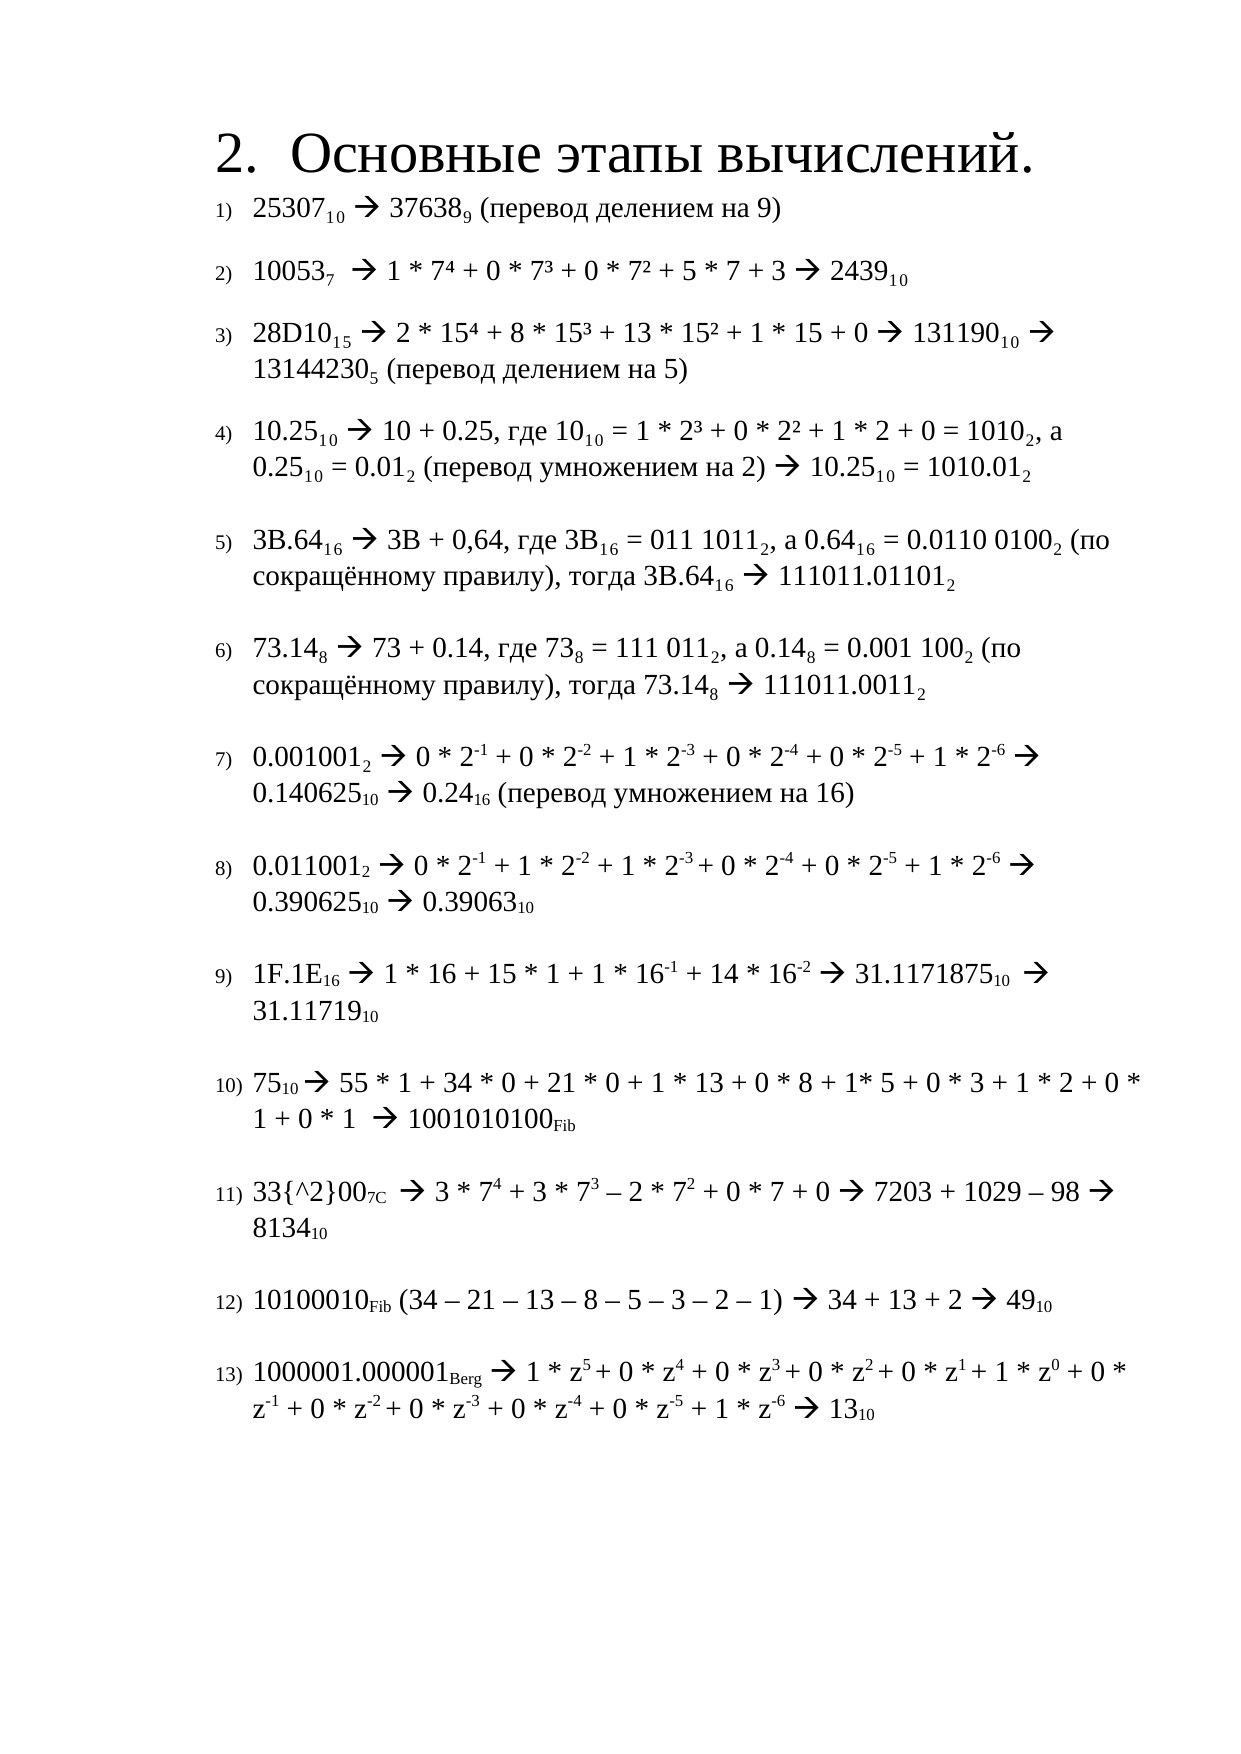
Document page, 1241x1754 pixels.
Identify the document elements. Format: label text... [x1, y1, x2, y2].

list 7510 55 * 1 + 34 * 0 + 21 * 0 + 1 * 13 + 0 * 8 + 1* 5 + 0 * 3 + 1 * 2 + 0 * 1 + 0 * 1 1001010100Fib [215, 1065, 1152, 1135]
list 0.0110012 0 * 2-1 + 1 * 2-2 + 1 * 2-3 + 0 * 2-4 + 0 * 2-5 + 1 * 2-6 0.39062510 0.3906310 [215, 848, 1152, 918]
list 1000001.000001Berg 1 * z5 + 0 * z4 + 0 * z3 + 0 * z2 + 0 * z1 + 1 * z0 + 0 * z-1 + 0 * z-2 + 0 * z-3 + 0 * z-4 + 0 * z-5 + 1 * z-6 1310 [215, 1354, 1152, 1424]
list 0.001001₂ 0 * 2-1 + 0 * 2-2 + 1 * 2-3 + 0 * 2-4 + 0 * 2-5 + 1 * 2-6 0.14062510 0.2416 (перевод умножением на 16) [215, 739, 1152, 809]
list 25307₁₀ 37638₉ (перевод делением на 9) [215, 191, 1152, 224]
list 3B.64₁₆ 3B + 0,64, где 3B₁₆ = 011 1011₂, а 0.64₁₆ = 0.0110 0100₂ (по сокращённому правилу), тогда 3B.64₁₆ 111011.01101₂ [215, 522, 1152, 592]
list 33{^2}007C 3 * 74 + 3 * 73 – 2 * 72 + 0 * 7 + 0 7203 + 1029 – 98 813410 [215, 1174, 1152, 1243]
list 1F.1E16 1 * 16 + 15 * 1 + 1 * 16-1 + 14 * 16-2 31.117187510 31.1171910 [215, 956, 1152, 1026]
list 73.14₈ 73 + 0.14, где 73₈ = 111 011₂, а 0.14₈ = 0.001 100₂ (по сокращённому правилу), тогда 73.14₈ 111011.0011₂ [215, 631, 1152, 700]
list 0.25₁₀ = 0.01₂ (перевод умножением на 2) 10.25₁₀ = 1010.01₂ [252, 449, 1152, 483]
list 28D10₁₅ 2 * 15⁴ + 8 * 15³ + 13 * 15² + 1 * 15 + 0 131190₁₀ 13144230₅ (перевод делением на 5) [215, 315, 1152, 385]
list 10.25₁₀ 10 + 0.25, где 10₁₀ = 1 * 2³ + 0 * 2² + 1 * 2 + 0 = 1010₂, а [215, 413, 1152, 447]
list Основные этапы вычислений. [215, 118, 1152, 185]
list 10053₇ 1 * 7⁴ + 0 * 7³ + 0 * 7² + 5 * 7 + 3 2439₁₀ [215, 253, 1152, 286]
list 10100010Fib (34 – 21 – 13 – 8 – 5 – 3 – 2 – 1) 34 + 13 + 2 4910 [215, 1282, 1152, 1316]
